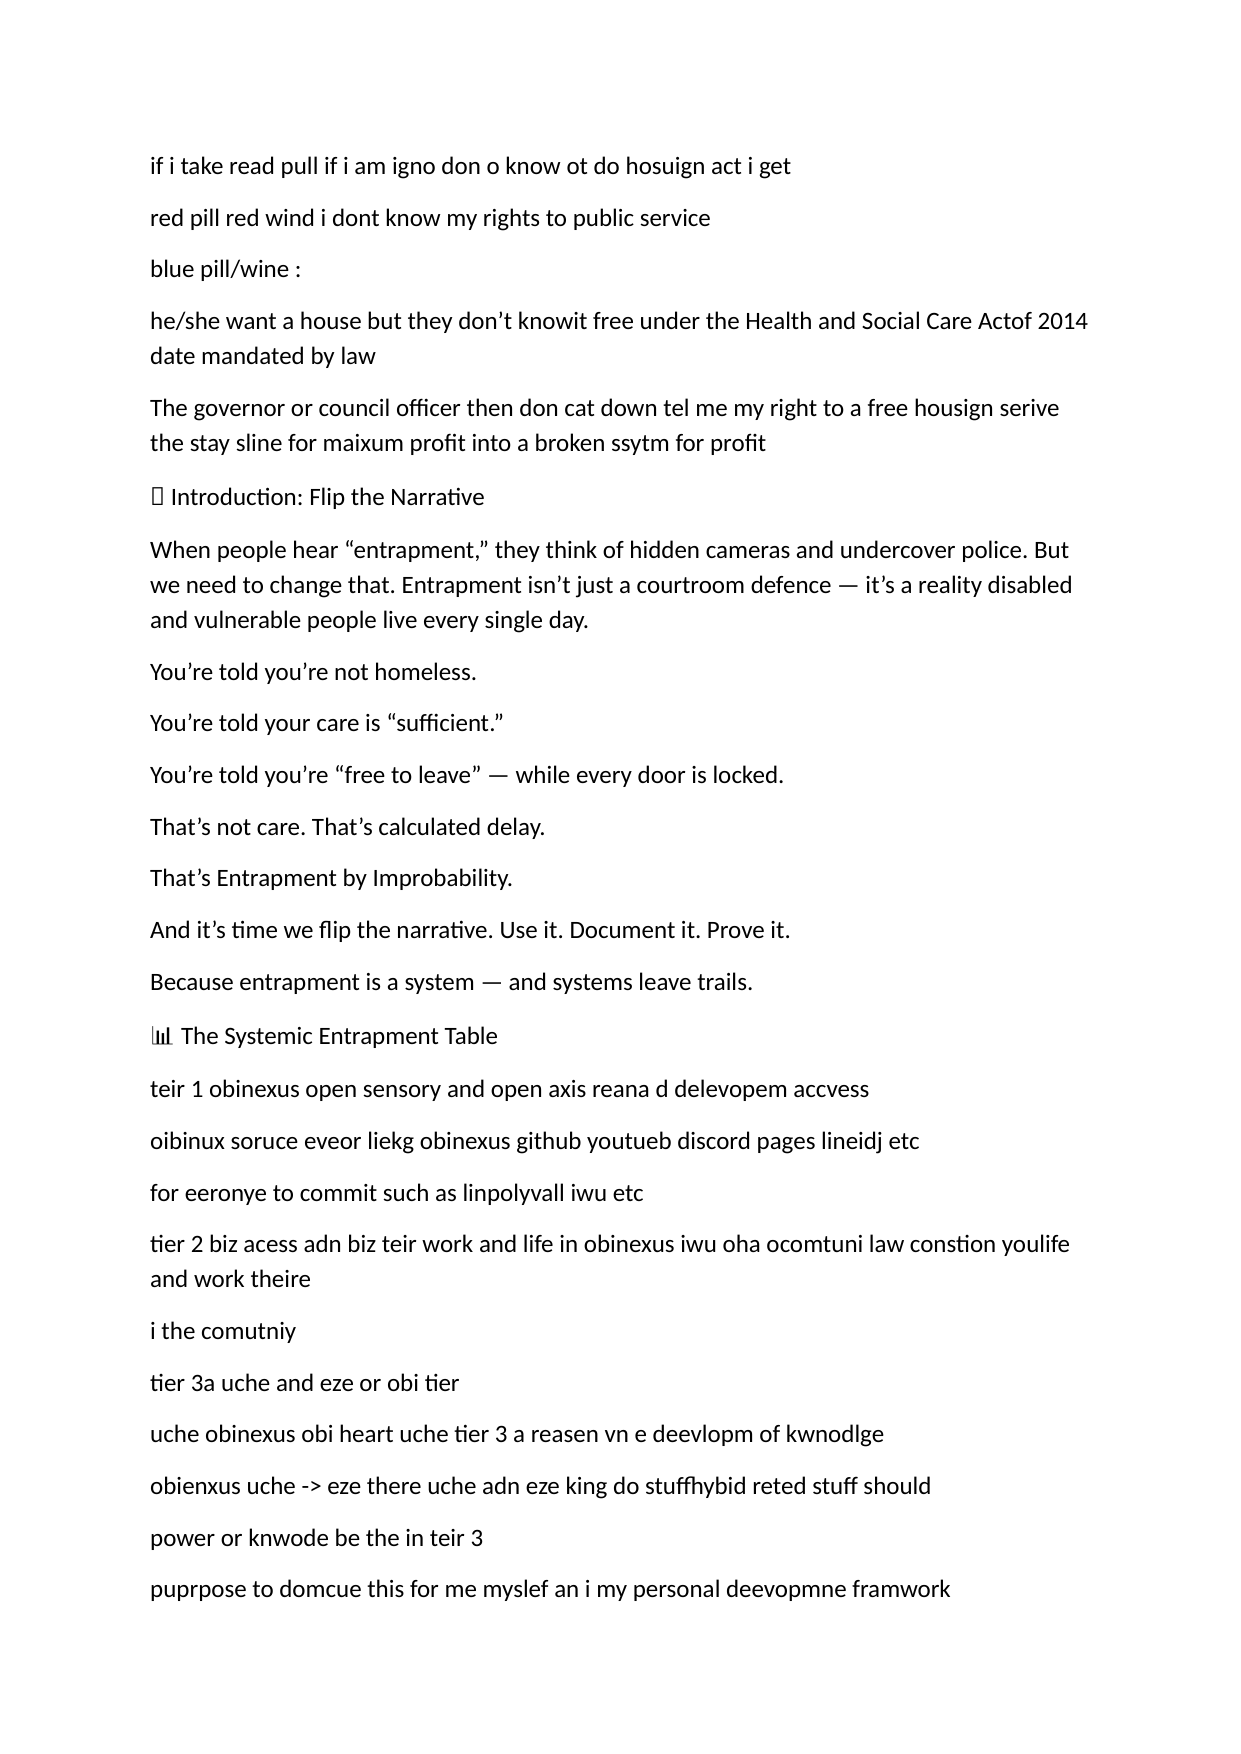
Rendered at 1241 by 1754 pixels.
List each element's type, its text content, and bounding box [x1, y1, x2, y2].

text red pill red wind i dont know my rights to public service [150, 202, 1090, 232]
text obienxus uche -> eze there uche adn eze king do stuffhybid reted stuff should [150, 1470, 1090, 1501]
text 📊 The Systemic Entrapment Table [150, 1017, 1090, 1052]
text i the comutniy [150, 1315, 1090, 1346]
text blue pill/wine : [150, 253, 1090, 284]
text You’re told you’re “free to leave” — while every door is locked. [150, 759, 1090, 790]
text uche obinexus obi heart uche tier 3 a reasen vn e deevlopm of kwnodlge [150, 1418, 1090, 1449]
text puprpose to domcue this for me myslef an i my personal deevopmne framwork [150, 1573, 1090, 1604]
text power or knwode be the in teir 3 [150, 1522, 1090, 1552]
text You’re told your care is “sufficient.” [150, 707, 1090, 738]
text for eeronye to commit such as linpolyvall iwu etc [150, 1177, 1090, 1207]
text teir 1 obinexus open sensory and open axis reana d delevopem accvess [150, 1073, 1090, 1104]
text Because entrapment is a system — and systems leave trails. [150, 966, 1090, 996]
text if i take read pull if i am igno don o know ot do hosuign act i get [150, 150, 1090, 181]
text That’s not care. That’s calculated delay. [150, 811, 1090, 841]
text When people hear “entrapment,” they think of hidden cameras and undercover police. But we need to change that. Entrapment isn’t just a courtroom defence — it’s a reality disabled and vulnerable people live every single day. [150, 534, 1090, 635]
text The governor or council officer then don cat down tel me my right to a free housign serive the stay sline for maixum profit into a broken ssytm for profit [150, 392, 1090, 457]
text 🚨 Introduction: Flip the Narrative [150, 478, 1090, 512]
text tier 3a uche and eze or obi tier [150, 1367, 1090, 1397]
text You’re told you’re not homeless. [150, 656, 1090, 686]
text he/she want a house but they don’t knowit free under the Health and Social Care Actof 2014 date mandated by law [150, 305, 1090, 371]
text oibinux soruce eveor liekg obinexus github youtueb discord pages lineidj etc [150, 1125, 1090, 1156]
text tier 2 biz acess adn biz teir work and life in obinexus iwu oha ocomtuni law constion youlife and work theire [150, 1228, 1090, 1294]
text And it’s time we flip the narrative. Use it. Document it. Prove it. [150, 914, 1090, 945]
text That’s Entrapment by Improbability. [150, 862, 1090, 893]
